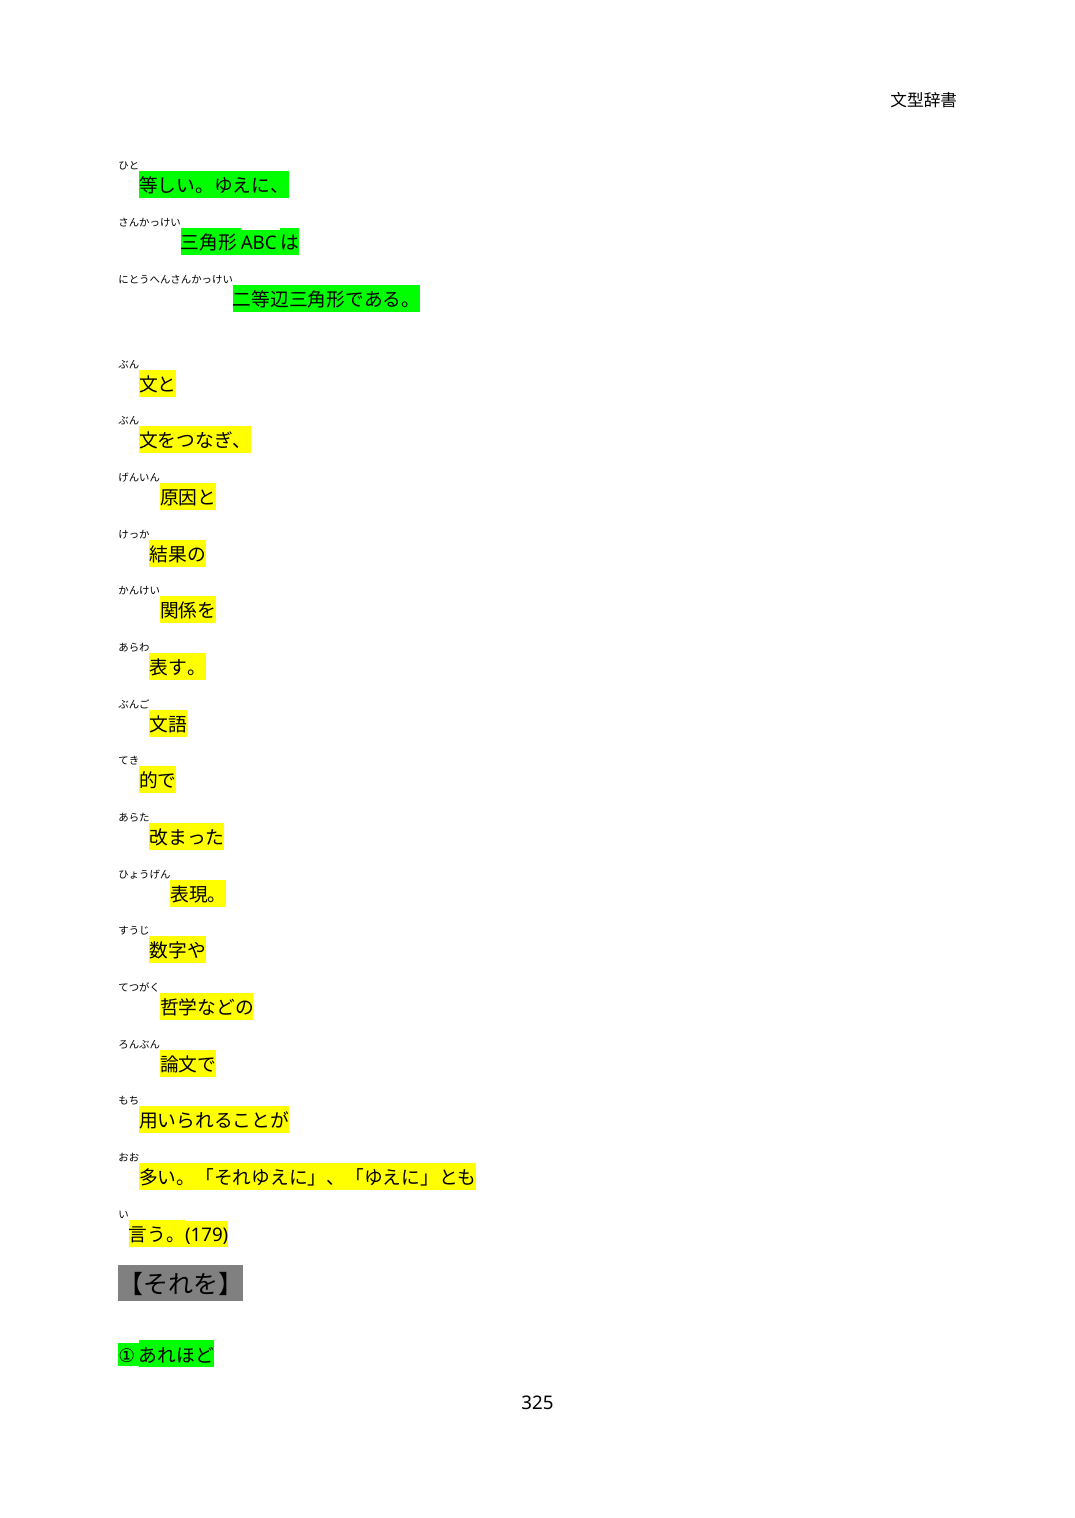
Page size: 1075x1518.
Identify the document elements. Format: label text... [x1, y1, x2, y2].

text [118, 150, 957, 1255]
subtitle 【それを】 [118, 1255, 957, 1311]
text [118, 1311, 957, 1368]
